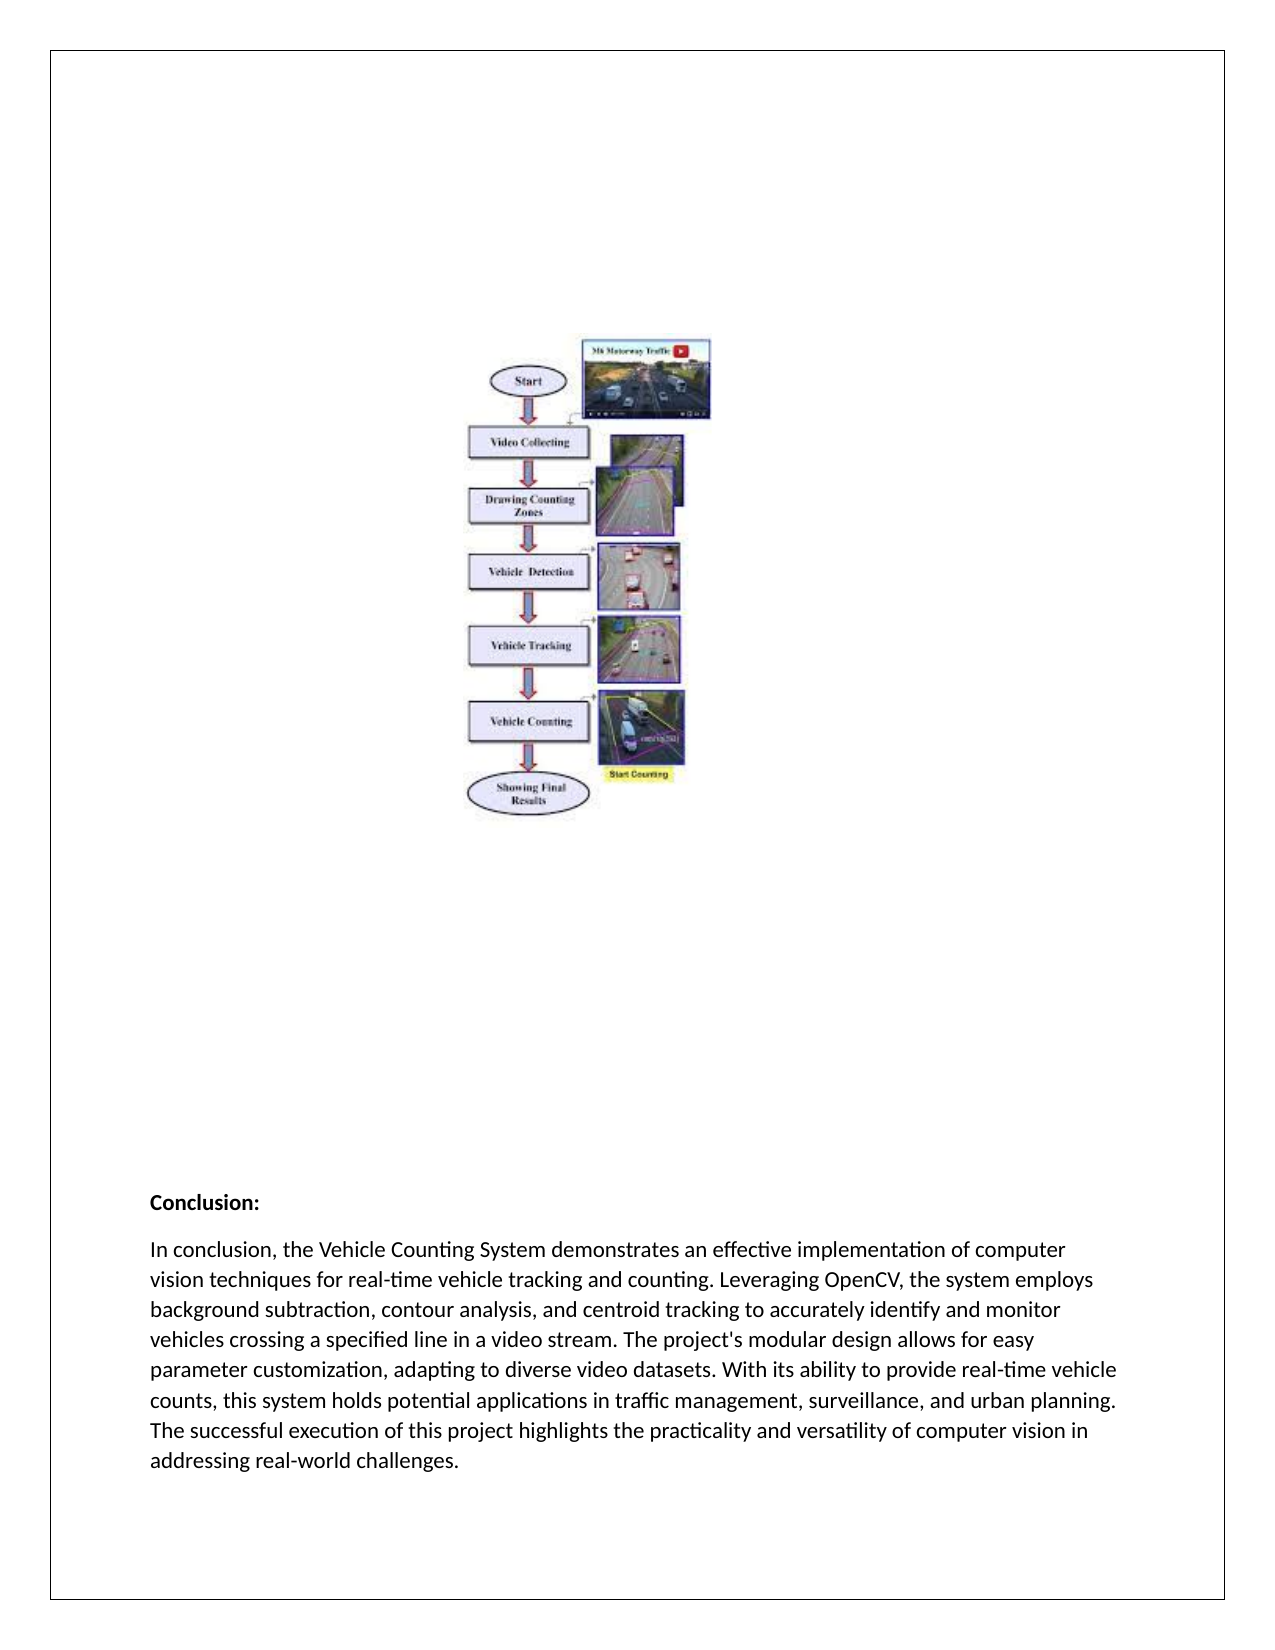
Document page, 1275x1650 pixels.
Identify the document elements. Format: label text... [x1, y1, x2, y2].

text In conclusion, the Vehicle Counting System demonstrates an effective implementation of computer vision techniques for real-time vehicle tracking and counting. Leveraging OpenCV, the system employs background subtraction, contour analysis, and centroid tracking to accurately identify and monitor vehicles crossing a specified line in a video stream. The project's modular design allows for easy parameter customization, adapting to diverse video datasets. With its ability to provide real-time vehicle counts, this system holds potential applications in traffic management, surveillance, and urban planning. The successful execution of this project highlights the practicality and versatility of computer vision in addressing real-world challenges. [150, 1235, 1125, 1474]
picture [463, 333, 712, 828]
text Conclusion: [150, 1188, 1125, 1216]
